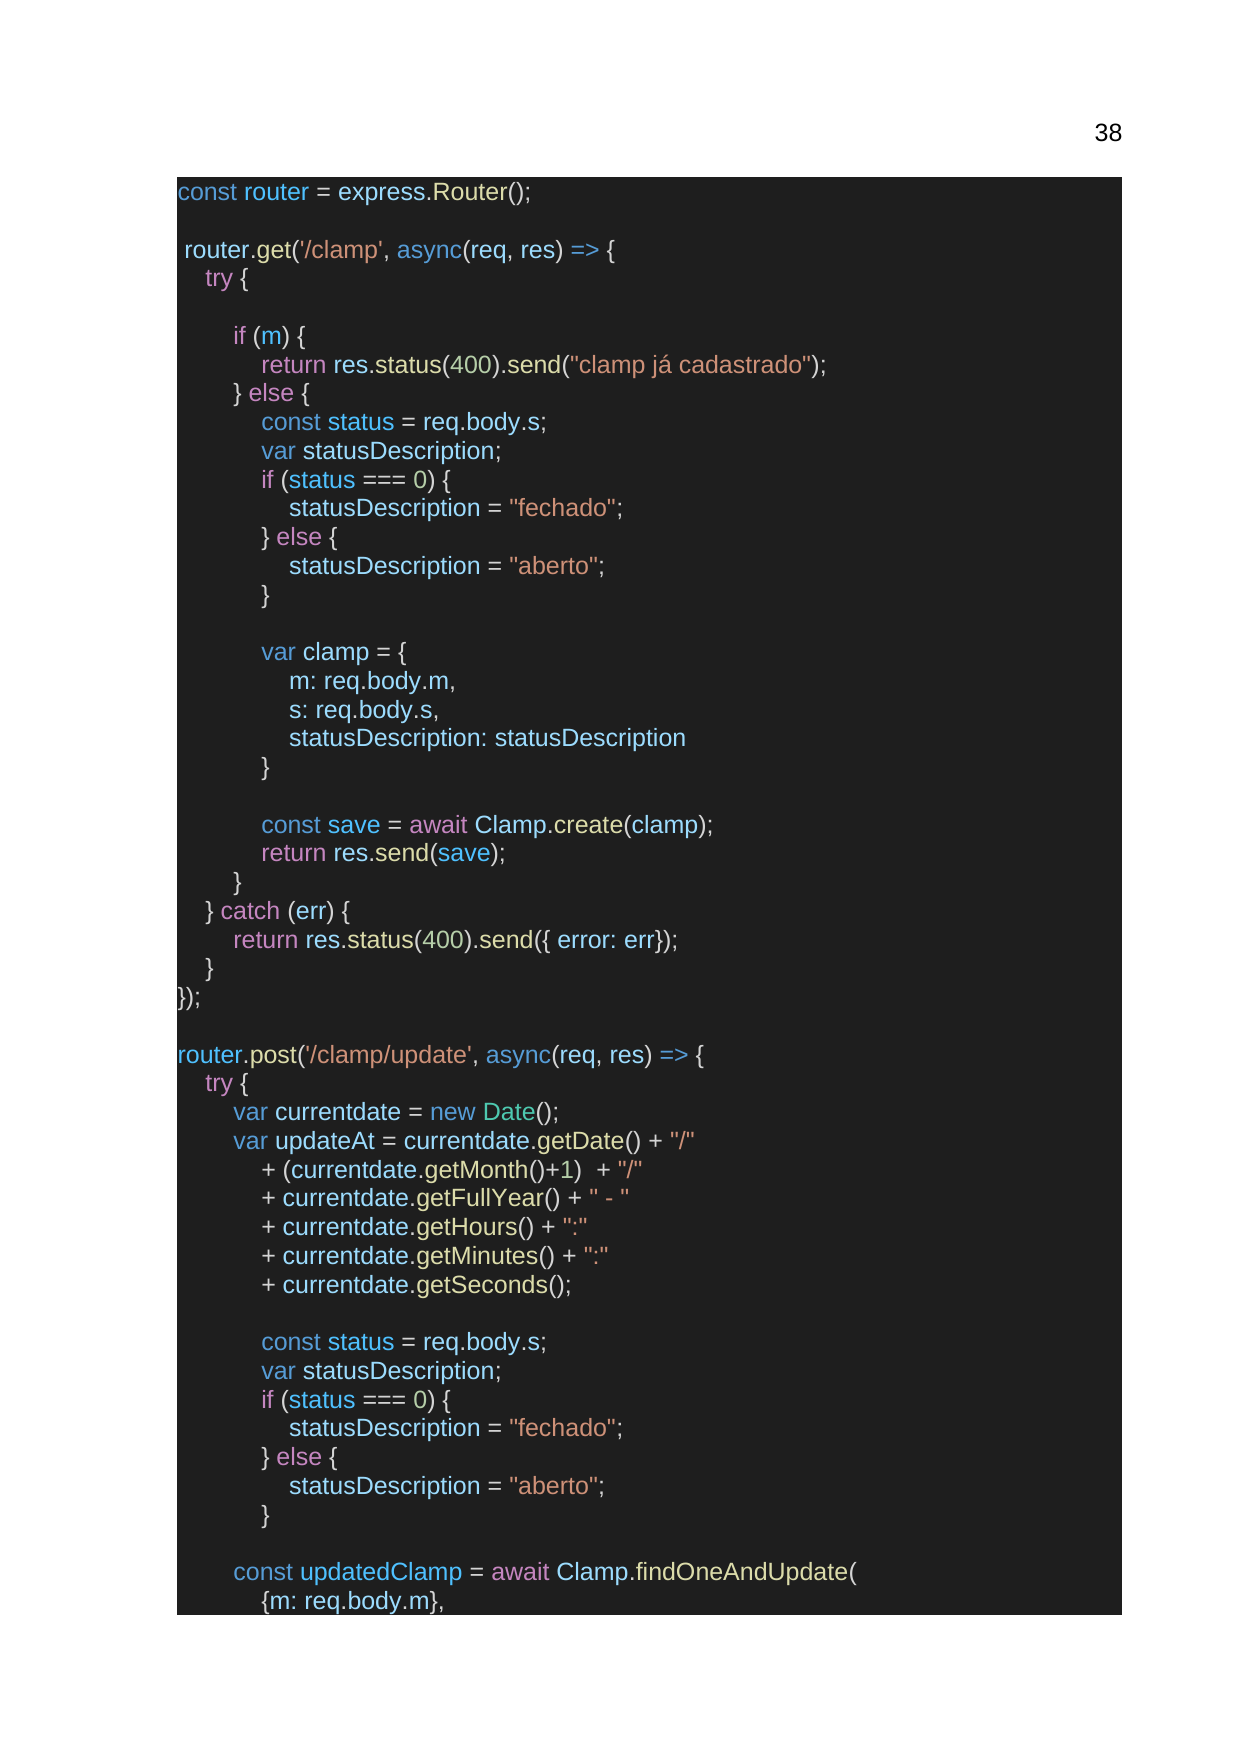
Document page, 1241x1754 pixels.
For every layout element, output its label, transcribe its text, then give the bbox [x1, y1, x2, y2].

text if (status === 0) { [177, 1385, 1122, 1413]
text var clamp = { [177, 637, 1122, 666]
text var statusDescription; [177, 1356, 1122, 1385]
text } catch (err) { [177, 896, 1122, 925]
text } else { [177, 1442, 1122, 1471]
text statusDescription = "fechado"; [177, 1413, 1122, 1442]
text router.get('/clamp', async(req, res) => { [177, 235, 1122, 263]
text } [177, 752, 1122, 781]
text m: req.body.m, [177, 666, 1122, 695]
text const status = req.body.s; [177, 1327, 1122, 1356]
text router.post('/clamp/update', async(req, res) => { [177, 1040, 1122, 1068]
text var updateAt = currentdate.getDate() + "/" [177, 1126, 1122, 1155]
text } else { [177, 378, 1122, 407]
text } [177, 580, 1122, 608]
text {m: req.body.m}, [177, 1586, 1122, 1615]
text const save = await Clamp.create(clamp); [177, 810, 1122, 838]
text + currentdate.getMinutes() + ":" [177, 1241, 1122, 1270]
text + currentdate.getHours() + ":" [177, 1212, 1122, 1241]
text } [177, 953, 1122, 982]
text return res.status(400).send({ error: err}); [177, 925, 1122, 953]
text const router = express.Router(); [177, 177, 1122, 206]
text + currentdate.getSeconds(); [177, 1270, 1122, 1298]
text } [177, 867, 1122, 896]
text statusDescription = "fechado"; [177, 493, 1122, 522]
text try { [177, 263, 1122, 292]
text return res.send(save); [177, 838, 1122, 867]
text s: req.body.s, [177, 695, 1122, 723]
text + (currentdate.getMonth()+1) + "/" [177, 1155, 1122, 1183]
text } [177, 1500, 1122, 1528]
text } else { [177, 522, 1122, 551]
text }); [177, 982, 1122, 1011]
text const updatedClamp = await Clamp.findOneAndUpdate( [177, 1557, 1122, 1586]
text const status = req.body.s; [177, 407, 1122, 436]
text return res.status(400).send("clamp já cadastrado"); [177, 350, 1122, 378]
text var currentdate = new Date(); [177, 1097, 1122, 1126]
text + currentdate.getFullYear() + " - " [177, 1183, 1122, 1212]
text if (status === 0) { [177, 465, 1122, 493]
text statusDescription = "aberto"; [177, 551, 1122, 580]
text try { [177, 1068, 1122, 1097]
text statusDescription: statusDescription [177, 723, 1122, 752]
text statusDescription = "aberto"; [177, 1471, 1122, 1500]
text if (m) { [177, 321, 1122, 350]
text var statusDescription; [177, 436, 1122, 465]
